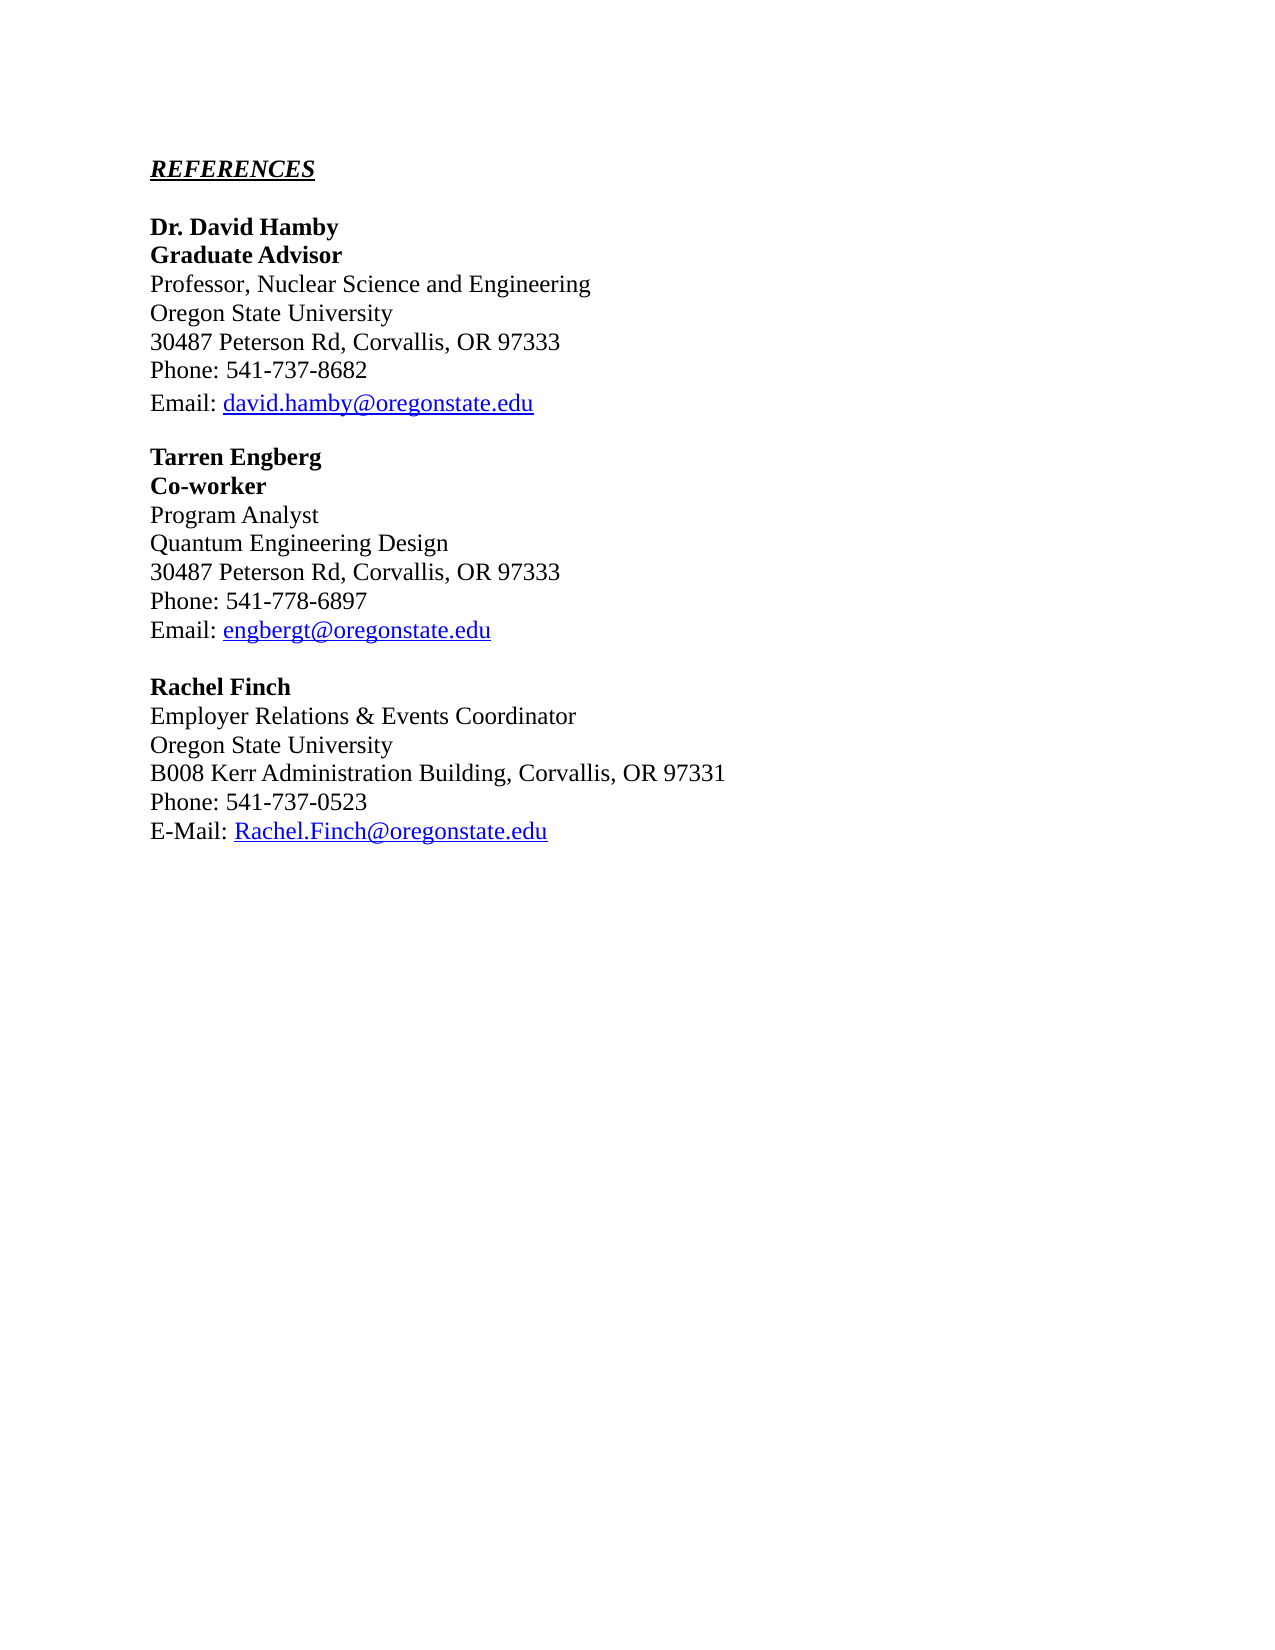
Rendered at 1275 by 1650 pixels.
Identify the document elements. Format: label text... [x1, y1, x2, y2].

text Dr. David Hamby [150, 212, 1125, 240]
text Tarren Engberg [150, 442, 1125, 471]
text Professor, Nuclear Science and Engineering [150, 269, 1125, 298]
text Employer Relations & Events Coordinator [150, 701, 1125, 730]
text Phone: 541-737-0523 [150, 787, 1125, 816]
text 30487 Peterson Rd, Corvallis, OR 97333 [150, 557, 1125, 586]
text E-Mail: Rachel.Finch@oregonstate.edu [150, 816, 1125, 845]
text Rachel Finch [150, 672, 1125, 701]
text B008 Kerr Administration Building, Corvallis, OR 97331 [150, 758, 1125, 787]
text Phone: 541-778-6897 [150, 586, 1125, 615]
text Oregon State University [150, 730, 1125, 758]
text Co-worker [150, 471, 1125, 500]
text REFERENCES [150, 154, 1125, 183]
text Quantum Engineering Design [150, 528, 1125, 557]
text Phone: 541-737-8682 Email: david.hamby@oregonstate.edu [150, 355, 1125, 417]
text Email: engbergt@oregonstate.edu [150, 615, 1125, 643]
text Oregon State University [150, 298, 1125, 327]
text 30487 Peterson Rd, Corvallis, OR 97333 [150, 327, 1125, 355]
text Graduate Advisor [150, 240, 1125, 269]
text Program Analyst [150, 500, 1125, 528]
